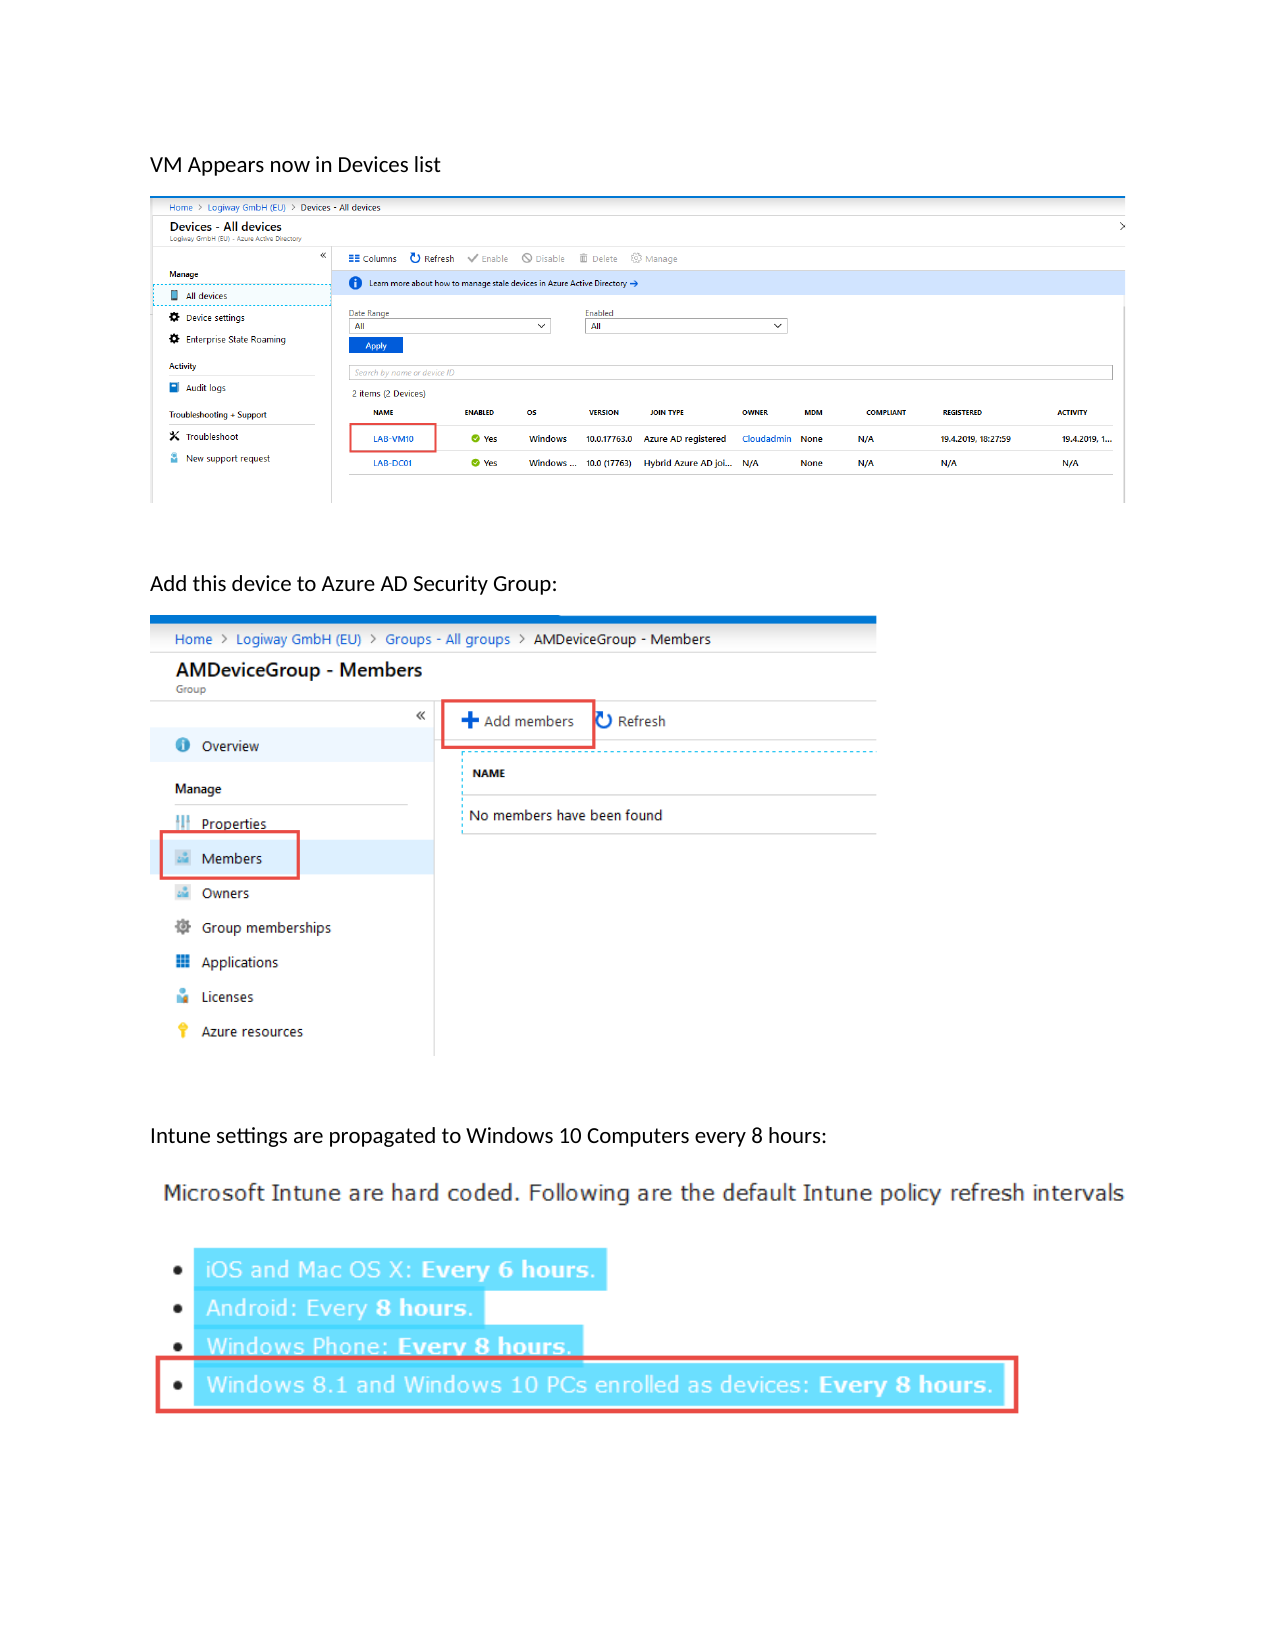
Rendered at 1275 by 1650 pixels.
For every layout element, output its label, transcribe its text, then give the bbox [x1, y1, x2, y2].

picture [150, 196, 1125, 503]
picture [150, 615, 877, 1056]
text Intune settings are propagated to Windows 10 Computers every 8 hours: [150, 1121, 1125, 1149]
picture [150, 1168, 1125, 1443]
text Add this device to Azure AD Security Group: [150, 569, 1125, 597]
text VM Appears now in Devices list [150, 150, 1125, 178]
